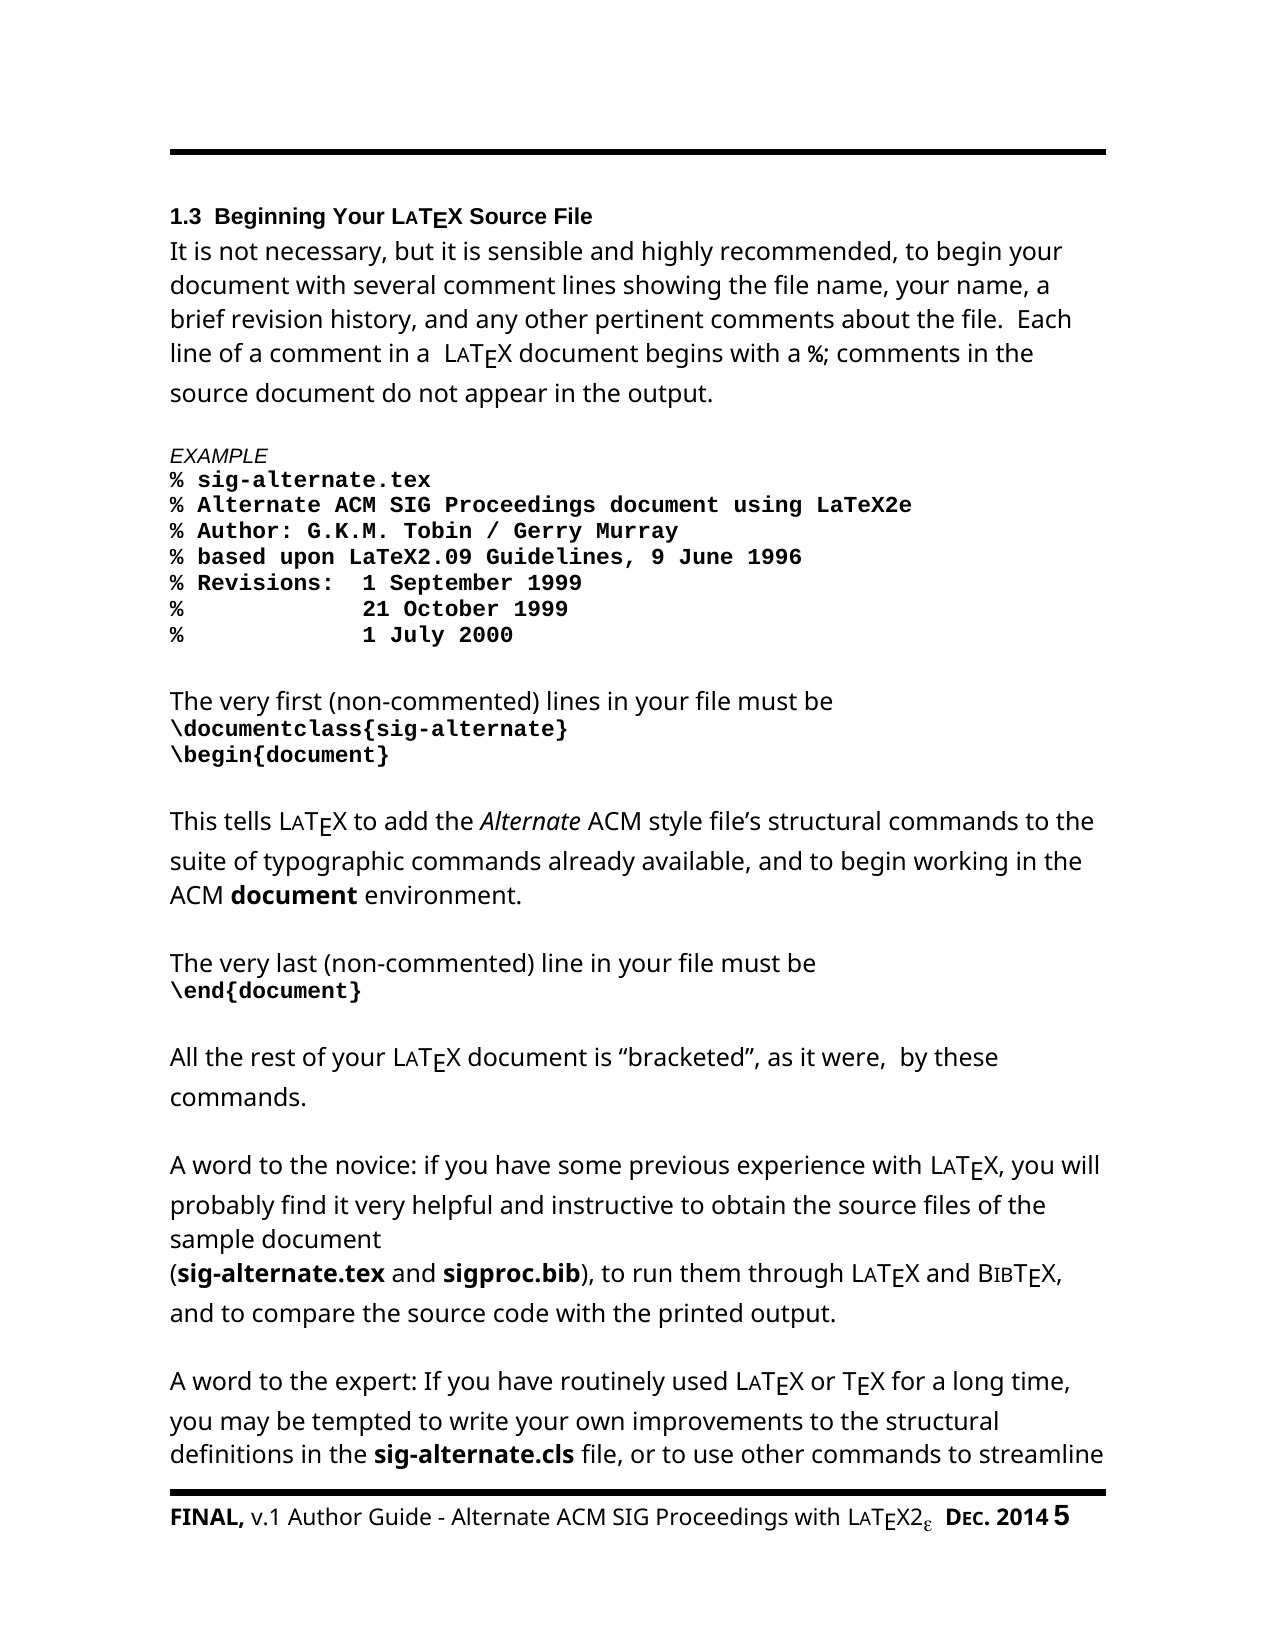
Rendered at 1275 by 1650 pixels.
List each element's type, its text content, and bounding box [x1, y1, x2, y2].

text % Author: G.K.M. Tobin / Gerry Murray [169, 520, 1106, 546]
text 1.3 Beginning Your LaTEX Source File [169, 203, 1106, 234]
text EXAMPLE [169, 444, 1106, 468]
text The very last (non-commented) line in your file must be [169, 946, 1106, 979]
text The very first (non-commented) lines in your file must be [169, 683, 1106, 718]
text % based upon LaTeX2.09 Guidelines, 9 June 1996 [169, 546, 1106, 572]
text \end{document} [169, 979, 1106, 1006]
text It is not necessary, but it is sensible and highly recommended, to begin your document with several comment lines showing the file name, your name, a brief revision history, and any other pertinent comments about the file. Each line of a comment in a LaTEX document begins with a %; comments in the source document do not appear in the output. [169, 234, 1106, 410]
text All the rest of your LaTEX document is “bracketed”, as it were, by these commands. [169, 1039, 1106, 1113]
text \documentclass{sig-alternate} [169, 718, 1106, 743]
text % 1 July 2000 [169, 623, 1106, 649]
text % Alternate ACM SIG Proceedings document using LaTeX2e [169, 494, 1106, 520]
text This tells LaTEX to add the Alternate ACM style file’s structural commands to the suite of typographic commands already available, and to begin working in the ACM document environment. [169, 803, 1106, 911]
text % 21 October 1999 [169, 598, 1106, 623]
text % sig-alternate.tex [169, 468, 1106, 494]
text \begin{document} [169, 743, 1106, 769]
text % Revisions: 1 September 1999 [169, 572, 1106, 598]
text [169, 1363, 1106, 1471]
text A word to the novice: if you have some previous experience with LaTEX, you will probably find it very helpful and instructive to obtain the source files of the sample document (sig-alternate.tex and sigproc.bib), to run them through LaTEX and BibTEX, and to compare the source code with the printed output. [169, 1147, 1106, 1329]
